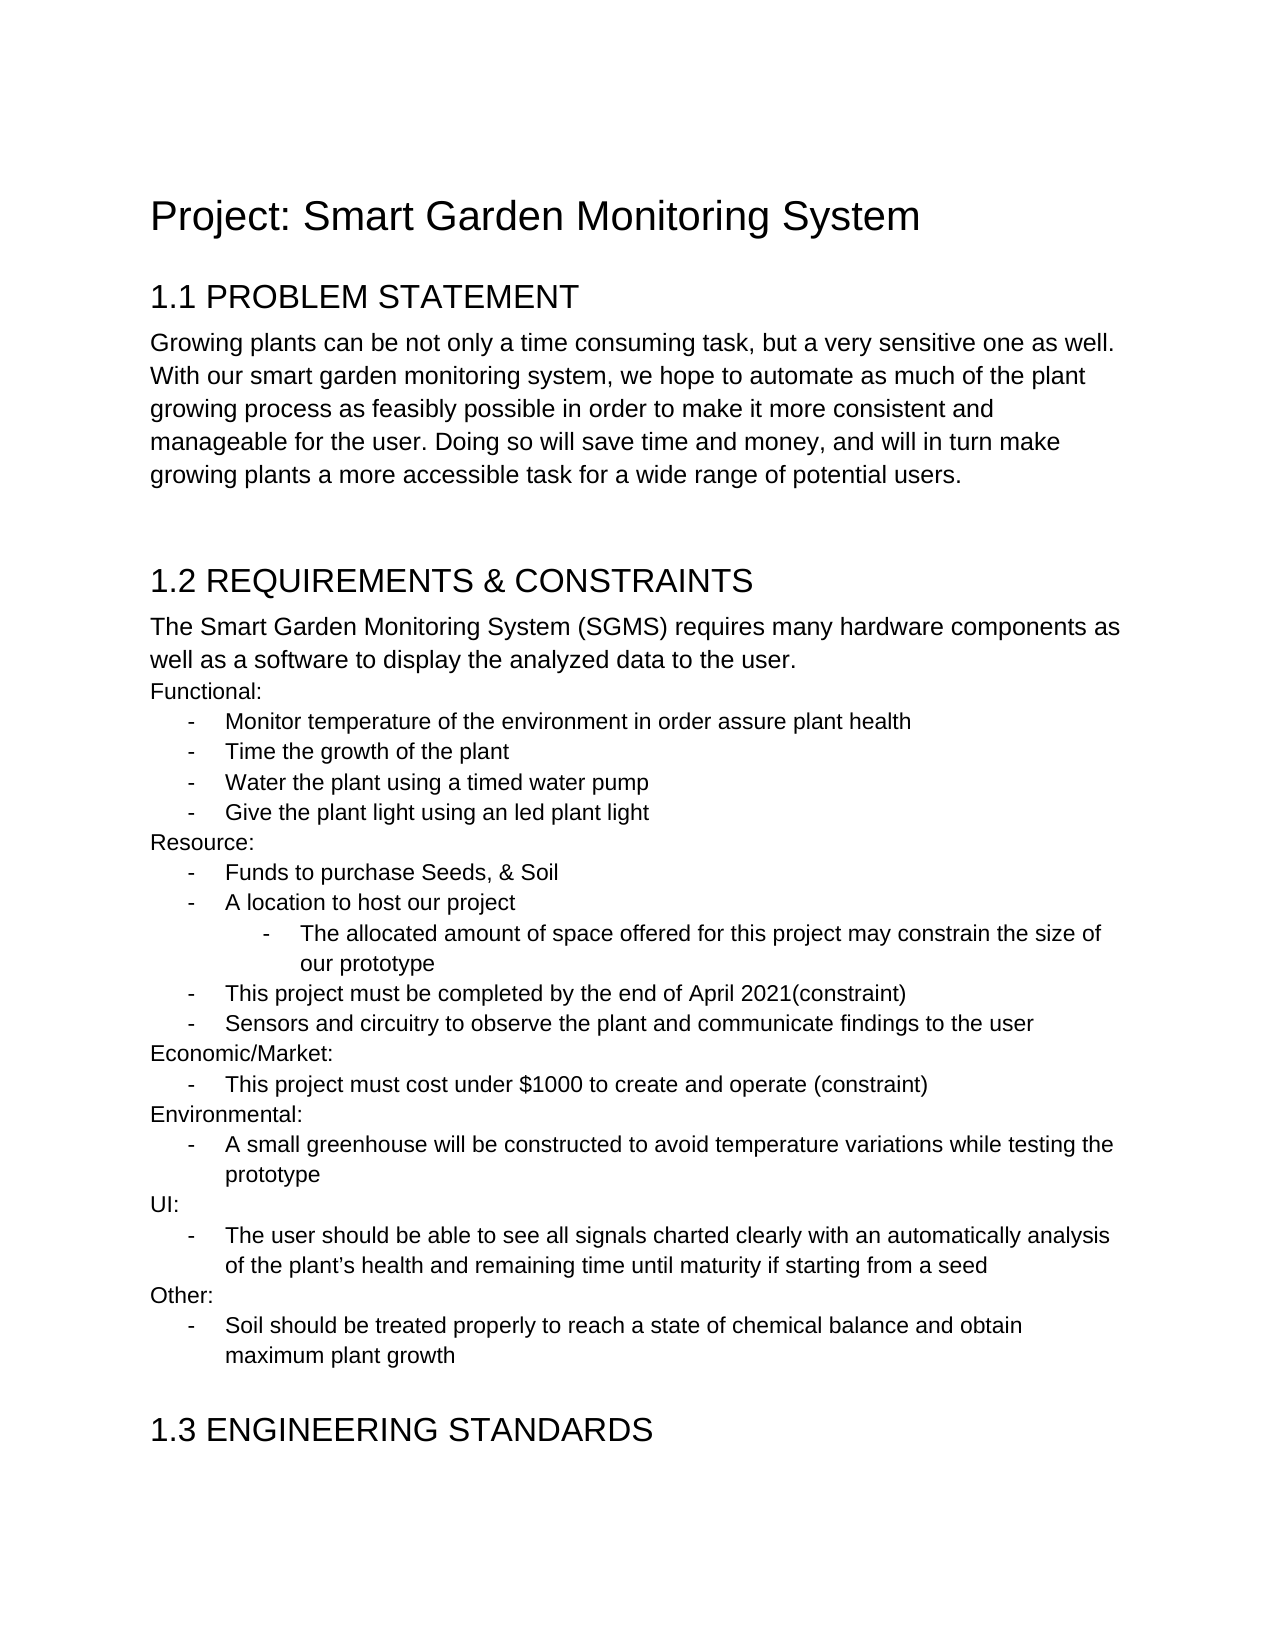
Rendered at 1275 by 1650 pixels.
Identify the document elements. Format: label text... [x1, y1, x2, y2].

list Soil should be treated properly to reach a state of chemical balance and obtain maximum plant growth [187, 1312, 1125, 1369]
list Sensors and circuitry to observe the plant and communicate findings to the user [187, 1010, 1125, 1036]
text Resource: [150, 829, 1125, 855]
text Functional: [150, 678, 1125, 704]
subtitle 1.2 REQUIREMENTS & CONSTRAINTS [150, 561, 1125, 599]
list Give the plant light using an led plant light [187, 799, 1125, 825]
list The user should be able to see all signals charted clearly with an automatically analysis of the plant’s health and remaining time until maturity if starting from a seed [187, 1222, 1125, 1278]
text The Smart Garden Monitoring System (SGMS) requires many hardware components as well as a software to display the analyzed data to the user. [150, 612, 1125, 673]
list A small greenhouse will be constructed to avoid temperature variations while testing the prototype [187, 1131, 1125, 1187]
text Other: [150, 1282, 1125, 1308]
list A location to host our project [187, 889, 1125, 916]
text Environmental: [150, 1101, 1125, 1127]
subtitle 1.3 ENGINEERING STANDARDS [150, 1410, 1125, 1448]
list This project must cost under $1000 to create and operate (constraint) [187, 1071, 1125, 1097]
list Monitor temperature of the environment in order assure plant health [187, 708, 1125, 734]
text Growing plants can be not only a time consuming task, but a very sensitive one as well. With our smart garden monitoring system, we hope to automate as much of the plant growing process as feasibly possible in order to make it more consistent and manageable for the user. Doing so will save time and money, and will in turn make growing plants a more accessible task for a wide range of potential users. [150, 328, 1125, 489]
text Economic/Market: [150, 1040, 1125, 1067]
text UI: [150, 1191, 1125, 1218]
list The allocated amount of space offered for this project may constrain the size of our prototype [262, 919, 1125, 976]
subtitle Project: Smart Garden Monitoring System [150, 192, 1125, 239]
subtitle 1.1 PROBLEM STATEMENT [150, 277, 1125, 316]
list Funds to purchase Seeds, & Soil [187, 859, 1125, 885]
list Time the growth of the plant [187, 738, 1125, 764]
list Water the plant using a timed water pump [187, 768, 1125, 795]
list This project must be completed by the end of April 2021(constraint) [187, 980, 1125, 1006]
